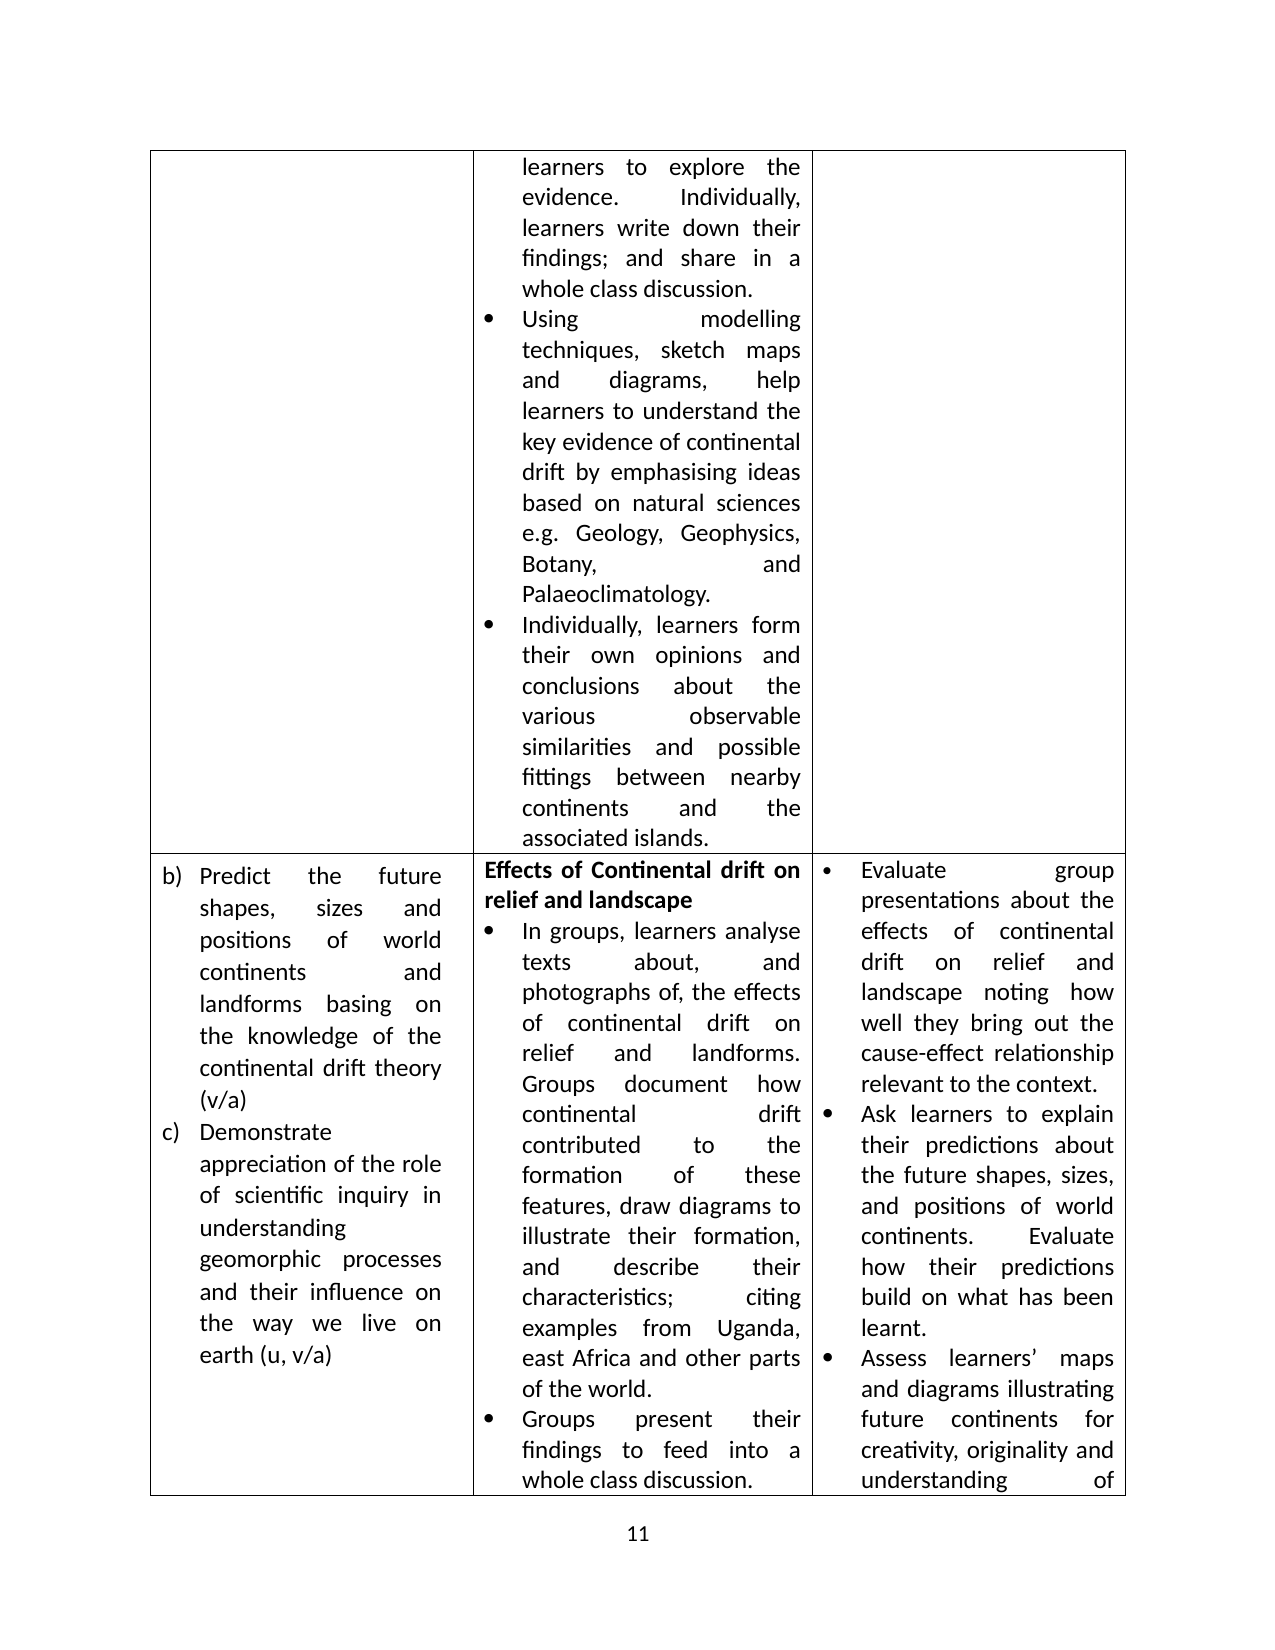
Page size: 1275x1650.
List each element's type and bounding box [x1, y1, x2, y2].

table_cell [151, 854, 473, 1495]
table_cell [474, 854, 812, 1495]
table_cell [151, 151, 473, 853]
table_cell [474, 151, 812, 853]
table_cell [813, 151, 1125, 853]
table_cell [813, 854, 1125, 1495]
